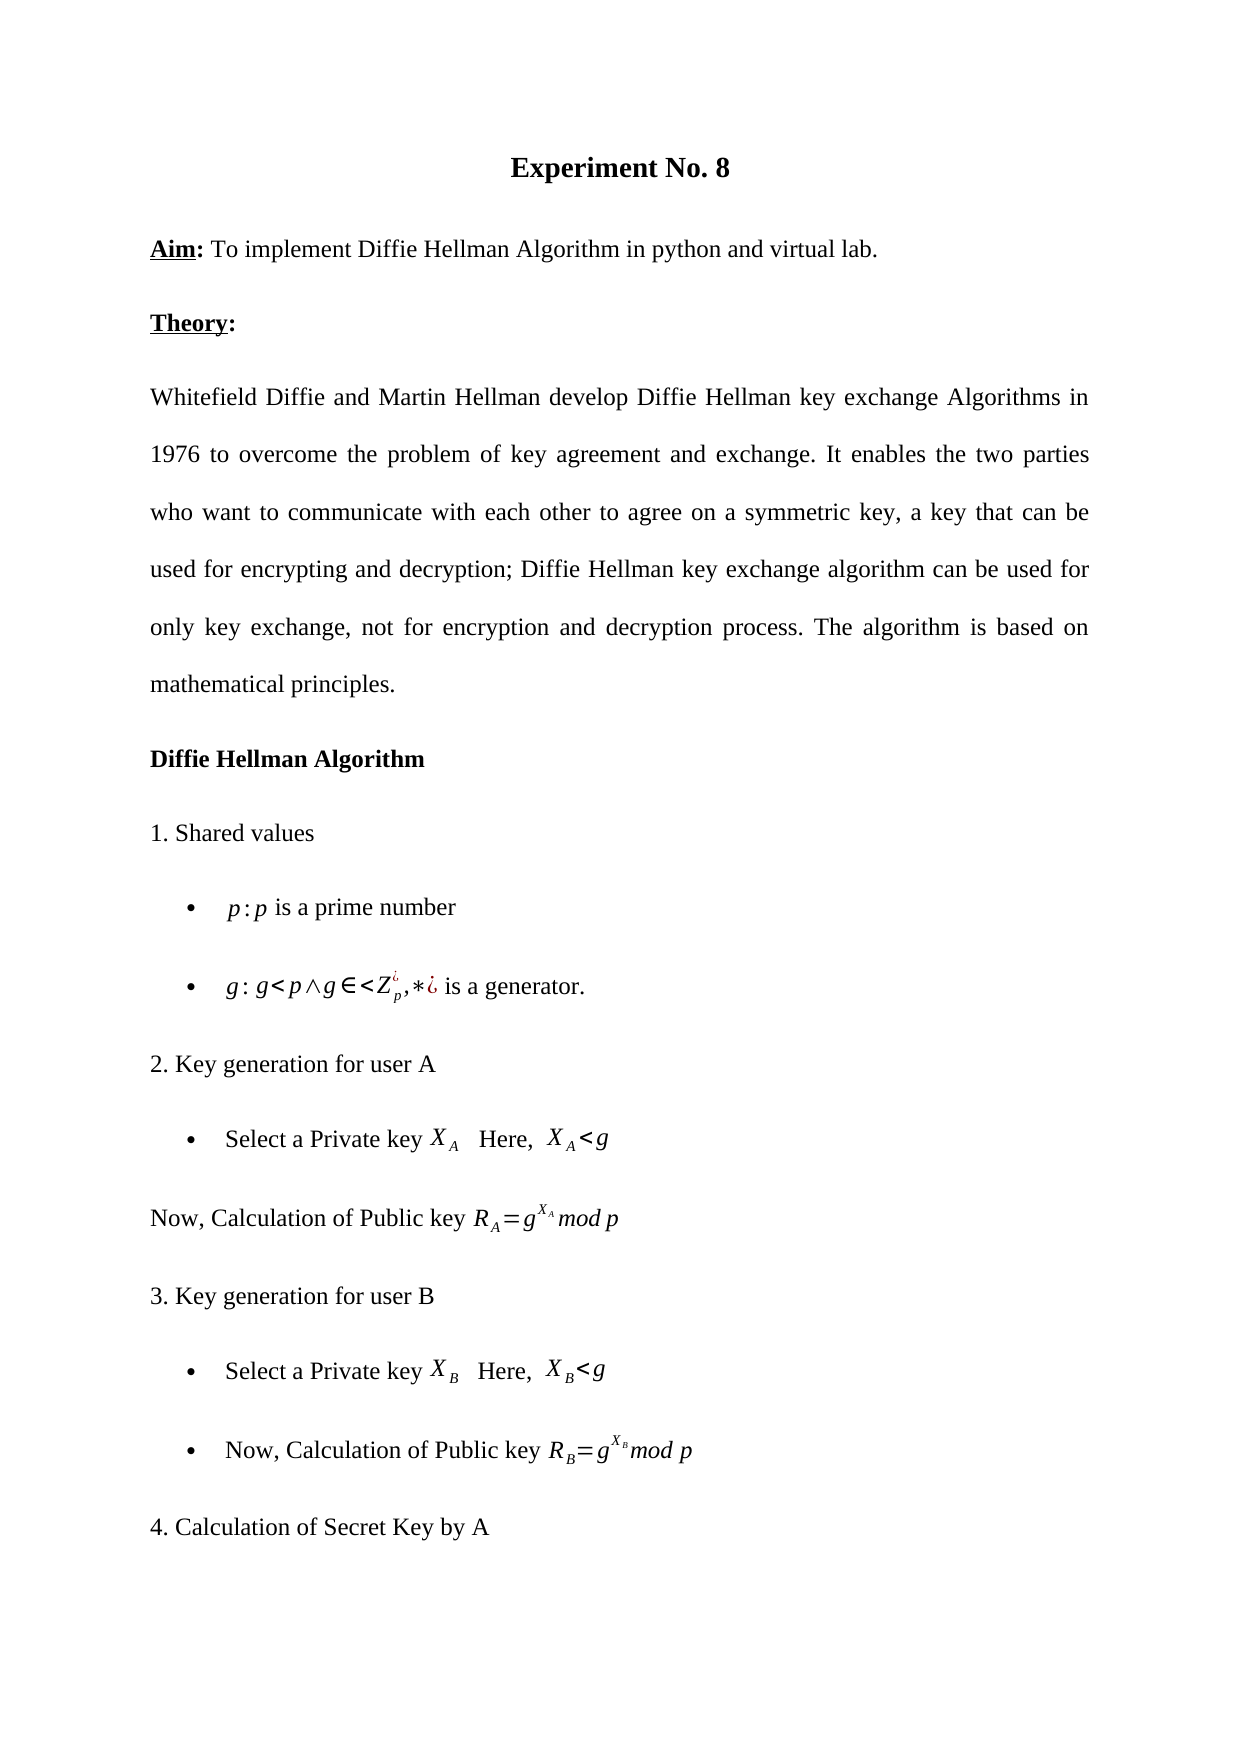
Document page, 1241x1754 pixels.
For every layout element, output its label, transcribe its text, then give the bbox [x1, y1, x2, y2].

text Now, Calculation of Public key [150, 1200, 1090, 1235]
text 4. Calculation of Secret Key by A [150, 1512, 1090, 1541]
text Whitefield Diffie and Martin Hellman develop Diffie Hellman key exchange Algorithms in 1976 to overcome the problem of key agreement and exchange. It enables the two parties who want to communicate with each other to agree on a symmetric key, a key that can be used for encrypting and decryption; Diffie Hellman key exchange algorithm can be used for only key exchange, not for encryption and decryption process. The algorithm is based on mathematical principles. [150, 382, 1090, 698]
text 3. Key generation for user B [150, 1281, 1090, 1309]
text Experiment No. 8 [150, 150, 1090, 183]
text Theory: [150, 308, 1090, 337]
text 1. Shared values [150, 818, 1090, 847]
text Diffie Hellman Algorithm [150, 744, 1090, 772]
text 2. Key generation for user A [150, 1049, 1090, 1078]
list Select a Private key Here, [187, 1355, 1090, 1386]
list is a generator. [187, 970, 1090, 1004]
list is a prime number [187, 892, 1090, 924]
list Now, Calculation of Public key [187, 1432, 1090, 1467]
list Select a Private key Here, [187, 1123, 1090, 1155]
text Aim: To implement Diffie Hellman Algorithm in python and virtual lab. [150, 234, 1090, 262]
